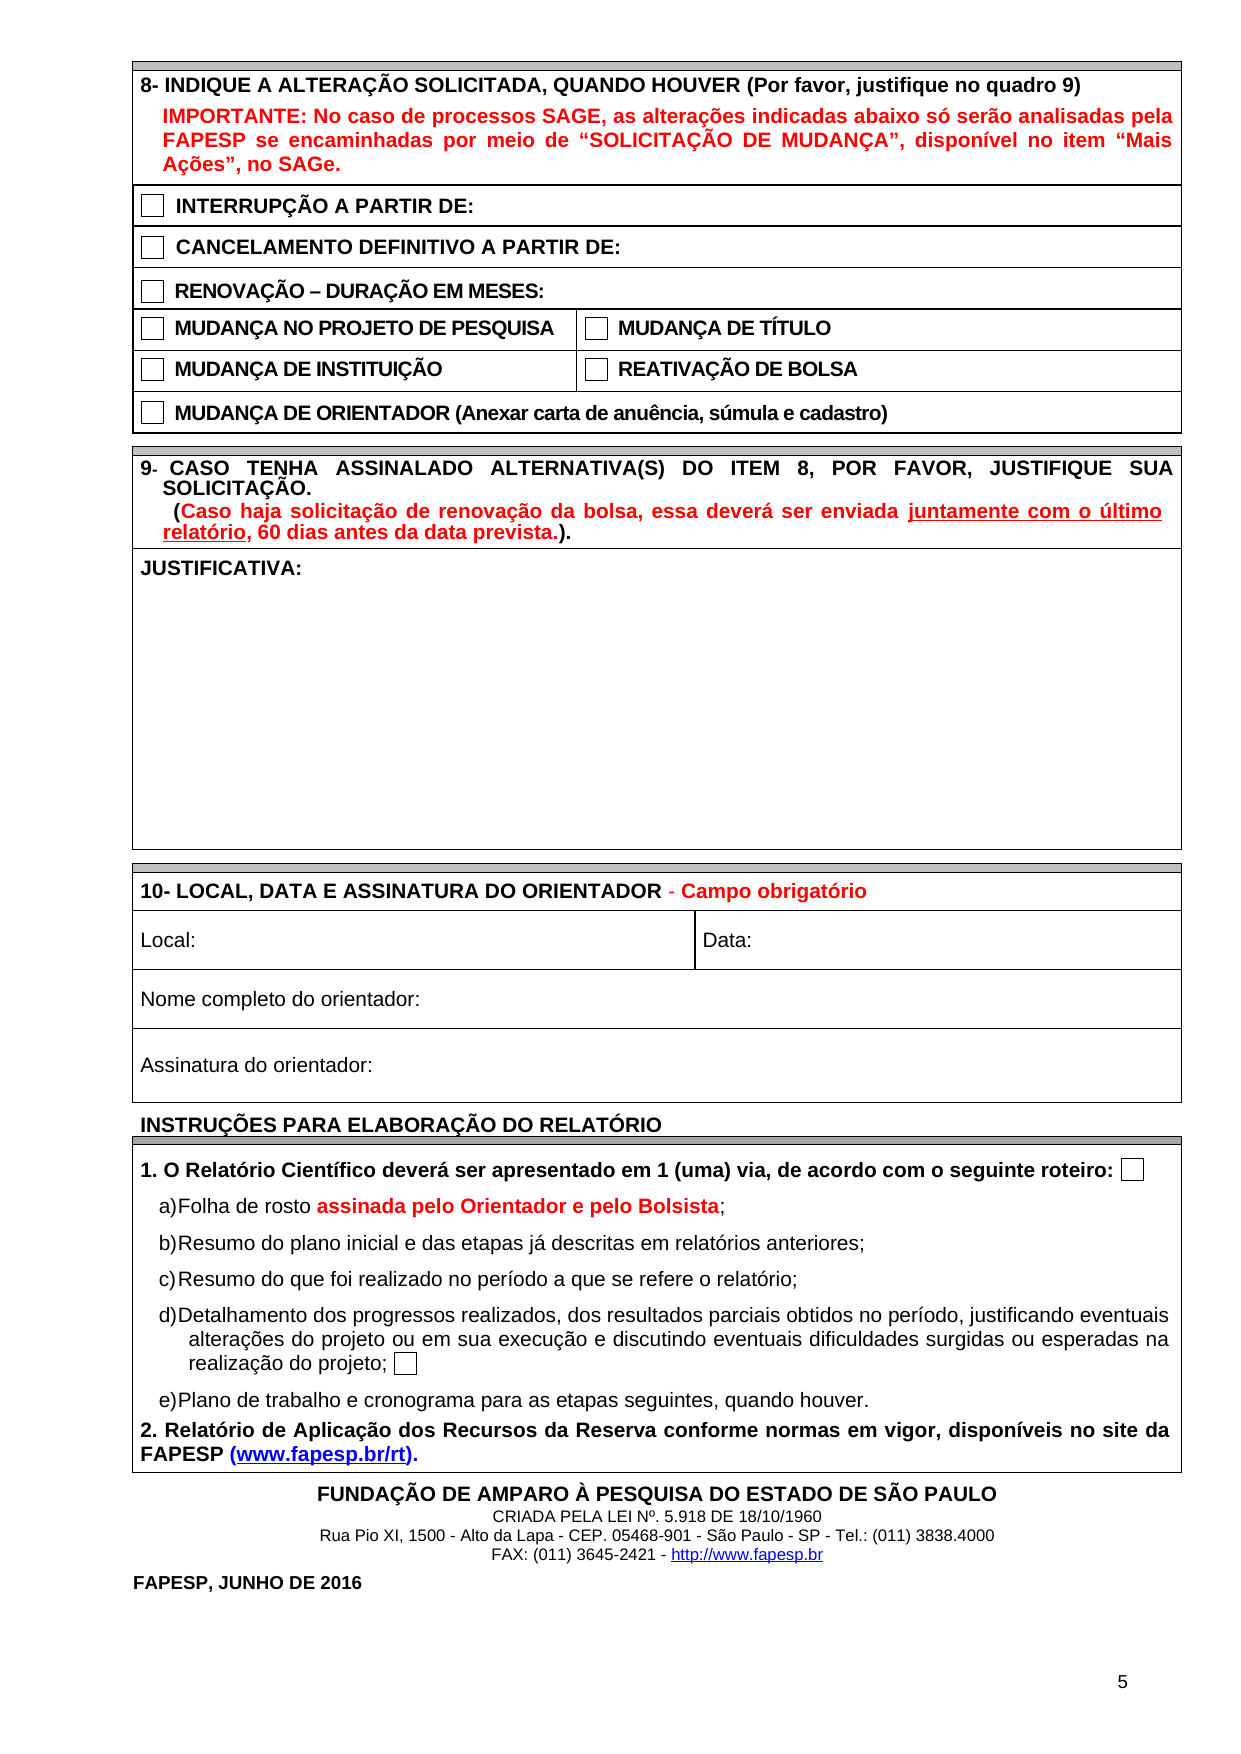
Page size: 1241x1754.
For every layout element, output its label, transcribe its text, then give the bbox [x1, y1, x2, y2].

table_header [133, 62, 1181, 70]
table_cell 8- INDIQUE A ALTERAÇÃO SOLICITADA, QUANDO HOUVER (Por favor, justifique no quadro 9) IMPORTANTE: No caso de processos SAGE, as alterações indicadas abaixo só serão analisadas pela FAPESP se encaminhadas por meio de “SOLICITAÇÃO DE MUDANÇA”, disponível no item “Mais Ações”, no SAGe. [133, 71, 1181, 184]
table_cell Nome completo do orientador: [133, 970, 1181, 1028]
table_cell MUDANÇA DE INSTITUIÇÃO [134, 351, 576, 391]
table_cell 9- CASO TENHA ASSINALADO ALTERNATIVA(S) DO ITEM 8, POR FAVOR, JUSTIFIQUE SUA SOLICITAÇÃO. (Caso haja solicitação de renovação da bolsa, essa deverá ser enviada juntamente com o último relatório, 60 dias antes da data prevista.). [133, 456, 1181, 548]
table_header [133, 447, 1181, 455]
table_cell CANCELAMENTO DEFINITIVO A PARTIR DE: [134, 227, 1181, 267]
table_cell INTERRUPÇÃO A PARTIR DE: [134, 186, 1181, 225]
table_cell [133, 1137, 1181, 1144]
table_cell RENOVAÇÃO – DURAÇÃO EM MESES: [134, 268, 1181, 308]
table_cell REATIVAÇÃO DE BOLSA [577, 351, 1181, 391]
table_cell FUNDAÇÃO DE AMPARO À PESQUISA DO ESTADO DE SÃO PAULO CRIADA PELA LEI Nº. 5.918 DE 18/10/1960 Rua Pio XI, 1500 - Alto da Lapa - CEP. 05468-901 - São Paulo - SP - Tel.: (011) 3838.4000 FAX: (011) 3645-2421 - http://www.fapesp.br [133, 1473, 1181, 1568]
table_cell Data: [696, 911, 1181, 969]
table_cell 10- LOCAL, DATA E ASSINATURA DO ORIENTADOR - Campo obrigatório [133, 873, 1181, 910]
table_cell Local: [133, 911, 694, 969]
table_cell MUDANÇA DE TÍTULO [577, 310, 1181, 349]
table_header [133, 864, 1181, 872]
table_cell MUDANÇA DE ORIENTADOR (Anexar carta de anuência, súmula e cadastro) [134, 392, 1181, 432]
table_cell INSTRUÇÕES PARA ELABORAÇÃO DO RELATÓRIO [133, 1111, 1181, 1136]
table_cell 1. O Relatório Científico deverá ser apresentado em 1 (uma) via, de acordo com o seguinte roteiro: Folha de rosto assinada pelo Orientador e pelo Bolsista; Resumo do plano inicial e das etapas já descritas em relatórios anteriores; Resumo do que foi realizado no período a que se refere o relatório; Detalhamento dos progressos realizados, dos resultados parciais obtidos no período, justificando eventuais alterações do projeto ou em sua execução e discutindo eventuais dificuldades surgidas ou esperadas na realização do projeto; Plano de trabalho e cronograma para as etapas seguintes, quando houver. 2. Relatório de Aplicação dos Recursos da Reserva conforme normas em vigor, disponíveis no site da FAPESP (www.fapesp.br/rt). [133, 1145, 1181, 1472]
table_cell [133, 1103, 1181, 1111]
table_cell Assinatura do orientador: [133, 1029, 1181, 1102]
text FAPESP, JUNHO DE 2016 [133, 1568, 1122, 1595]
table_cell MUDANÇA NO PROJETO DE PESQUISA [134, 310, 576, 349]
table_cell JUSTIFICATIVA: [133, 549, 1181, 849]
